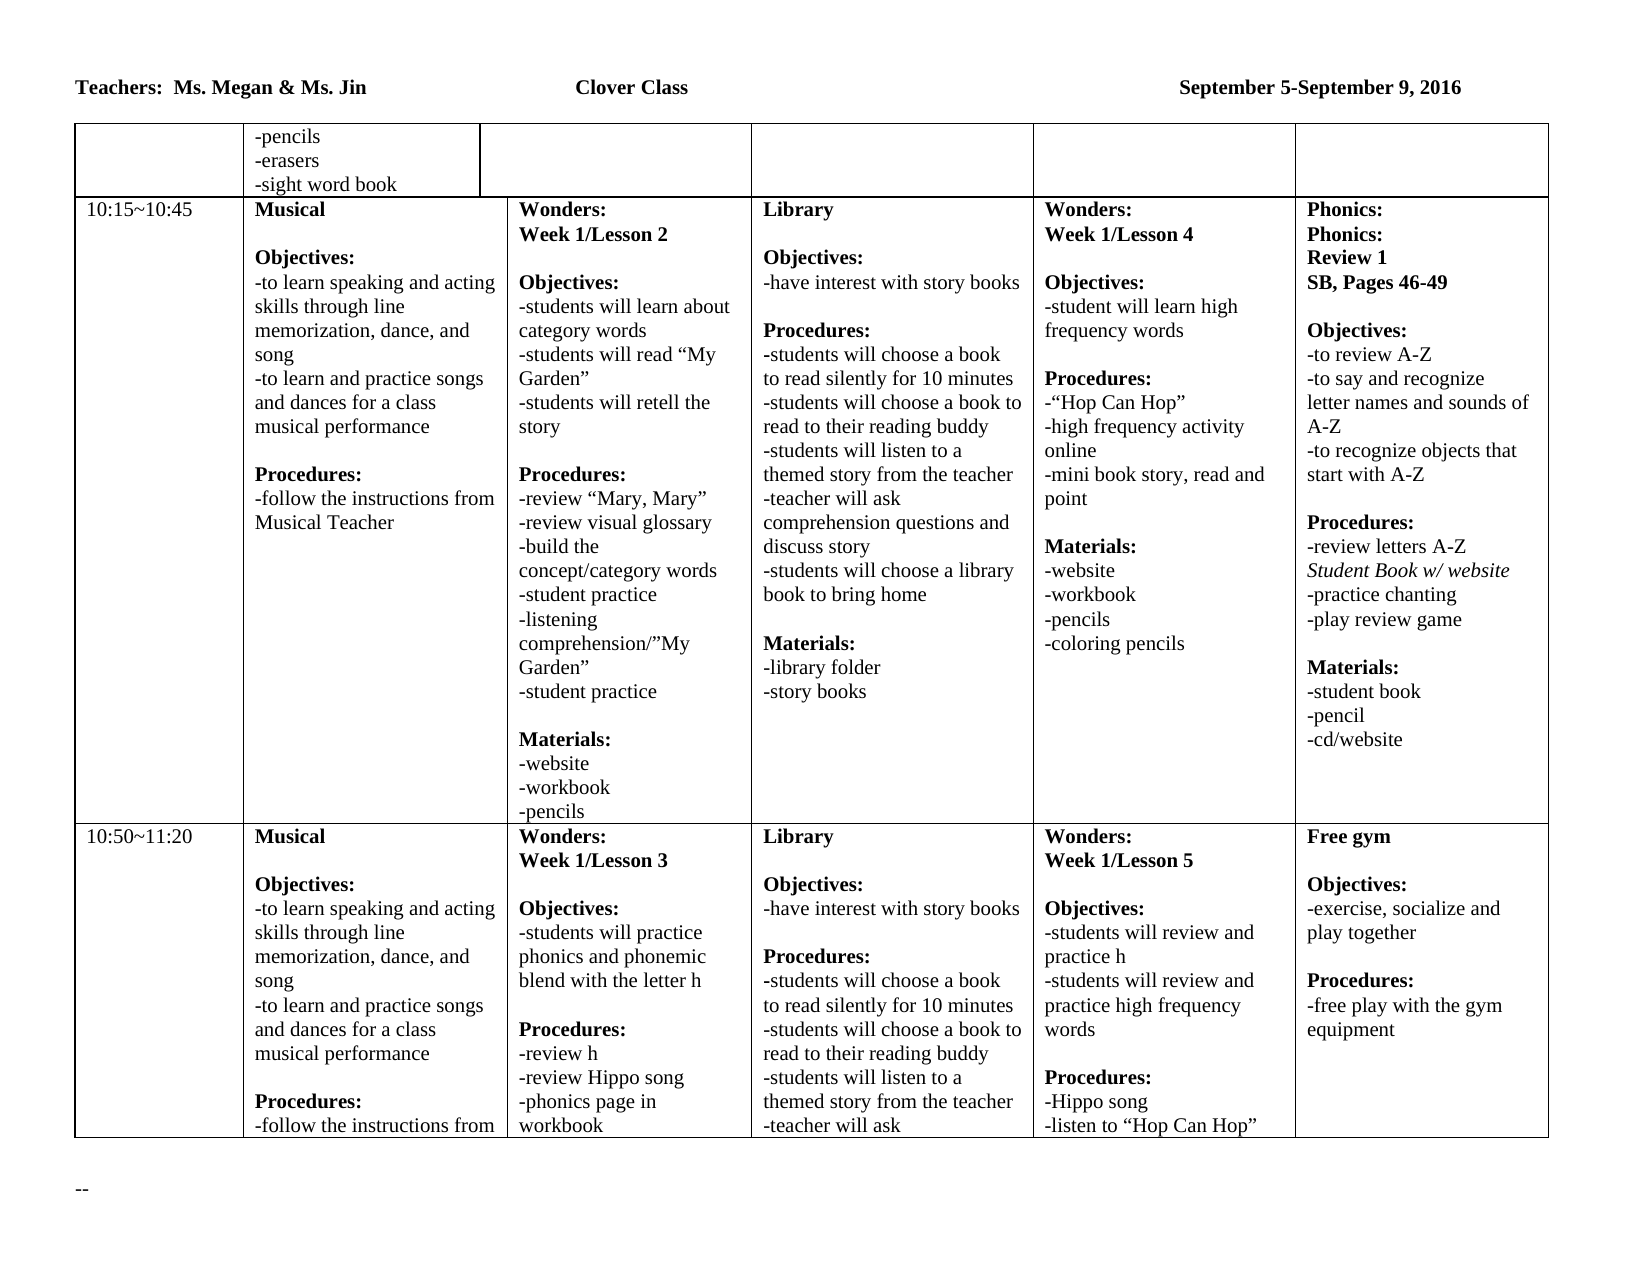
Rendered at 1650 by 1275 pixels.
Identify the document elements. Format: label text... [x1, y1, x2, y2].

table_cell Wonders: Week 1/Lesson 4 Objectives: -student will learn high frequency words Procedures: -“Hop Can Hop” -high frequency activity online -mini book story, read and point Materials: -website -workbook -pencils -coloring pencils [1034, 198, 1295, 823]
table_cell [244, 824, 507, 1137]
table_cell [1296, 124, 1548, 196]
table_cell 10:50~11:20 [76, 824, 243, 1137]
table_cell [752, 124, 1033, 196]
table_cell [76, 124, 243, 196]
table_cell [1296, 824, 1548, 1137]
table_cell 10:15~10:45 [76, 198, 243, 823]
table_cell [481, 124, 751, 196]
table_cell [1034, 824, 1295, 1137]
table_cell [508, 824, 751, 1137]
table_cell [752, 824, 1033, 1137]
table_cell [1034, 124, 1295, 196]
table_cell Wonders: Week 1/Lesson 2 Objectives: -students will learn about category words -students will read “My Garden” -students will retell the story Procedures: -review “Mary, Mary” -review visual glossary -build the concept/category words -student practice -listening comprehension/”My Garden” -student practice Materials: -website -workbook -pencils [508, 198, 751, 823]
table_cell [244, 124, 479, 196]
table_cell Phonics: Phonics: Review 1 SB, Pages 46-49 Objectives: -to review A-Z -to say and recognize letter names and sounds of A-Z -to recognize objects that start with A-Z Procedures: -review letters A-Z Student Book w/ website -practice chanting -play review game Materials: -student book -pencil -cd/website [1296, 198, 1548, 823]
